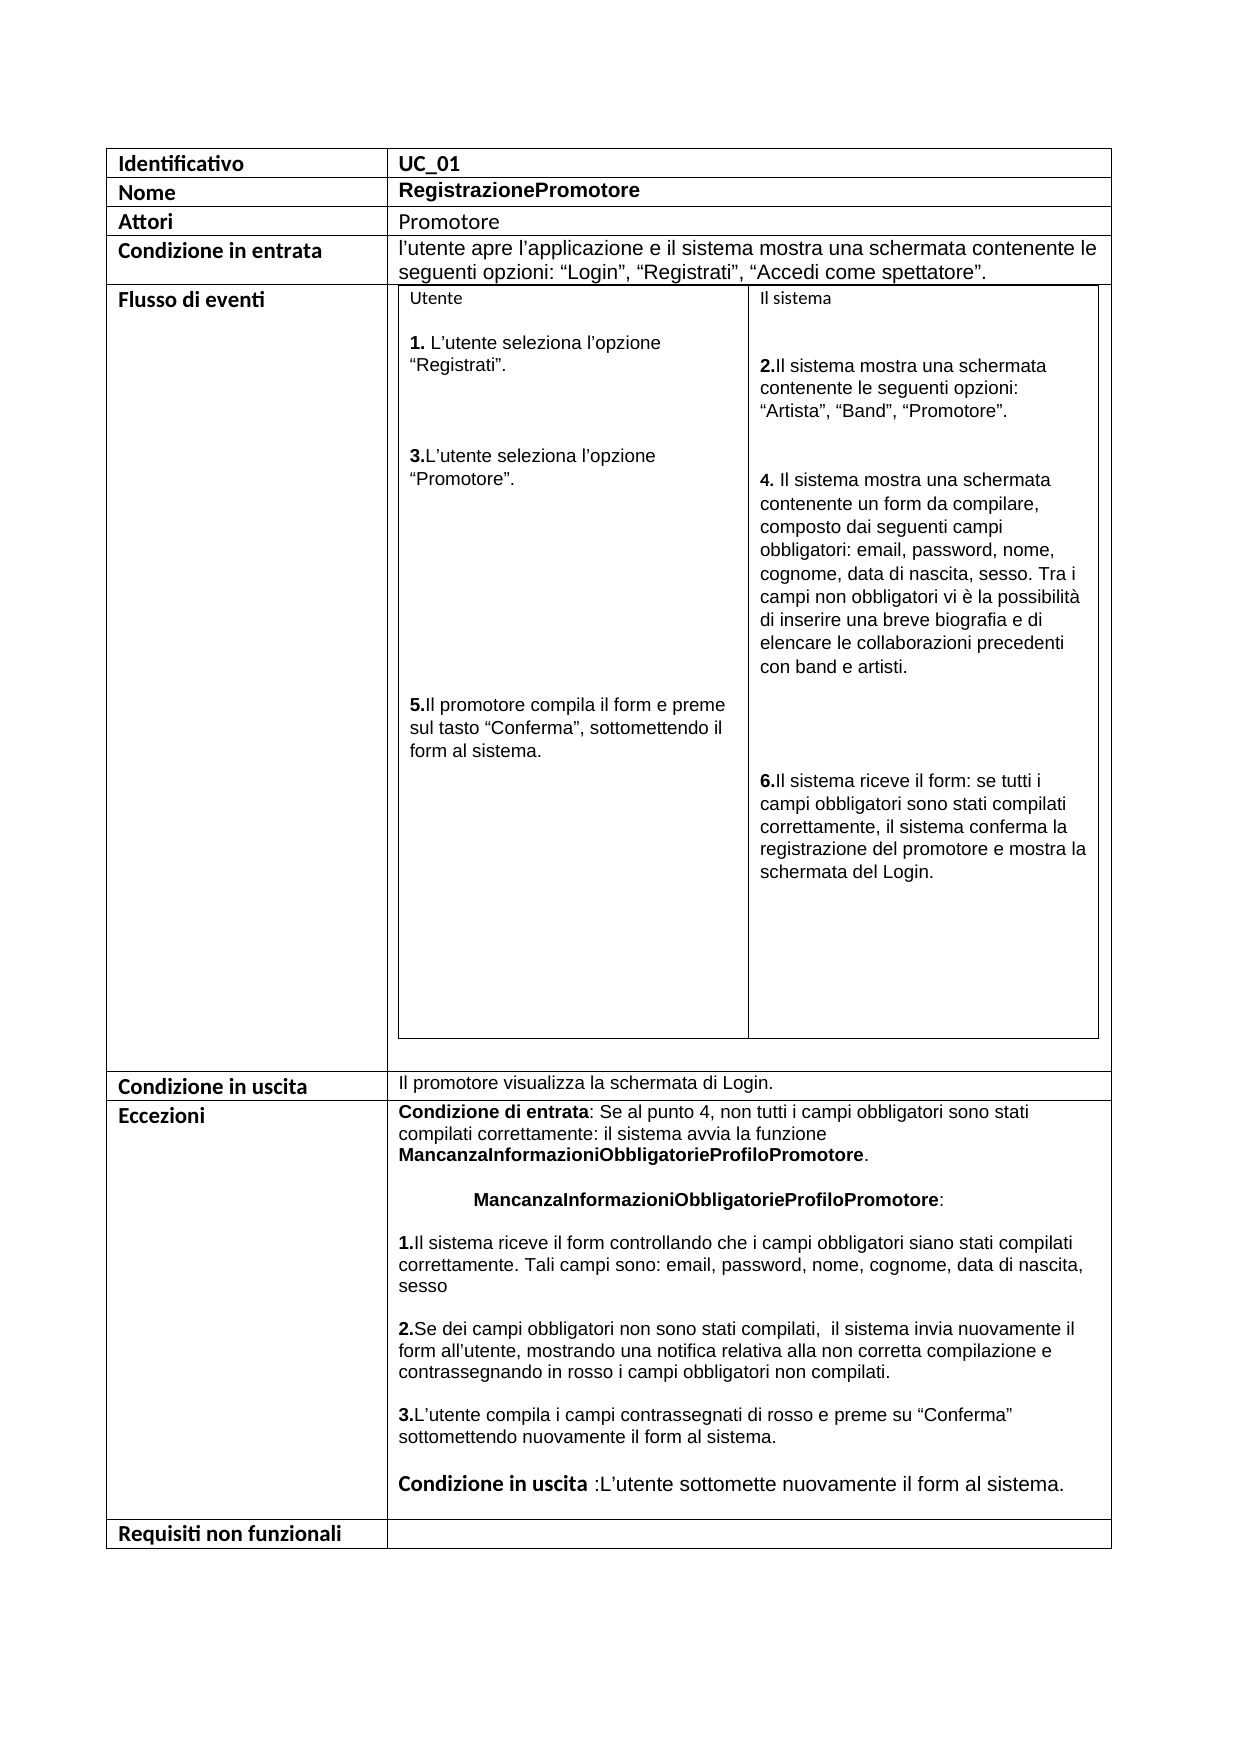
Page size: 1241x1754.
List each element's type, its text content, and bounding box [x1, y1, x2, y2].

table_cell Il promotore visualizza la schermata di Login. [388, 1072, 1111, 1100]
table_cell Flusso di eventi [107, 285, 387, 1071]
table_cell [388, 1520, 1111, 1548]
table_cell RegistrazionePromotore [388, 178, 1111, 206]
table_header UC_01 [388, 149, 1111, 177]
table_header Identificativo [107, 149, 387, 177]
table_cell l’utente apre l’applicazione e il sistema mostra una schermata contenente le seguenti opzioni: “Login”, “Registrati”, “Accedi come spettatore”. [388, 236, 1111, 284]
table_cell Condizione in uscita [107, 1072, 387, 1100]
table_cell Condizione di entrata: Se al punto 4, non tutti i campi obbligatori sono stati compilati correttamente: il sistema avvia la funzione MancanzaInformazioniObbligatorieProfiloPromotore. MancanzaInformazioniObbligatorieProfiloPromotore: 1.Il sistema riceve il form controllando che i campi obbligatori siano stati compilati correttamente. Tali campi sono: email, password, nome, cognome, data di nascita, sesso 2.Se dei campi obbligatori non sono stati compilati, il sistema invia nuovamente il form all’utente, mostrando una notifica relativa alla non corretta compilazione e contrassegnando in rosso i campi obbligatori non compilati. 3.L’utente compila i campi contrassegnati di rosso e preme su “Conferma” sottomettendo nuovamente il form al sistema. Condizione in uscita :L’utente sottomette nuovamente il form al sistema. [388, 1101, 1111, 1518]
table_cell Nome [107, 178, 387, 206]
table_cell Eccezioni [107, 1101, 387, 1518]
table_cell Promotore [388, 207, 1111, 235]
table_cell [388, 285, 1111, 1071]
table_cell Attori [107, 207, 387, 235]
table_cell Condizione in entrata [107, 236, 387, 284]
table_cell Requisiti non funzionali [107, 1520, 387, 1548]
